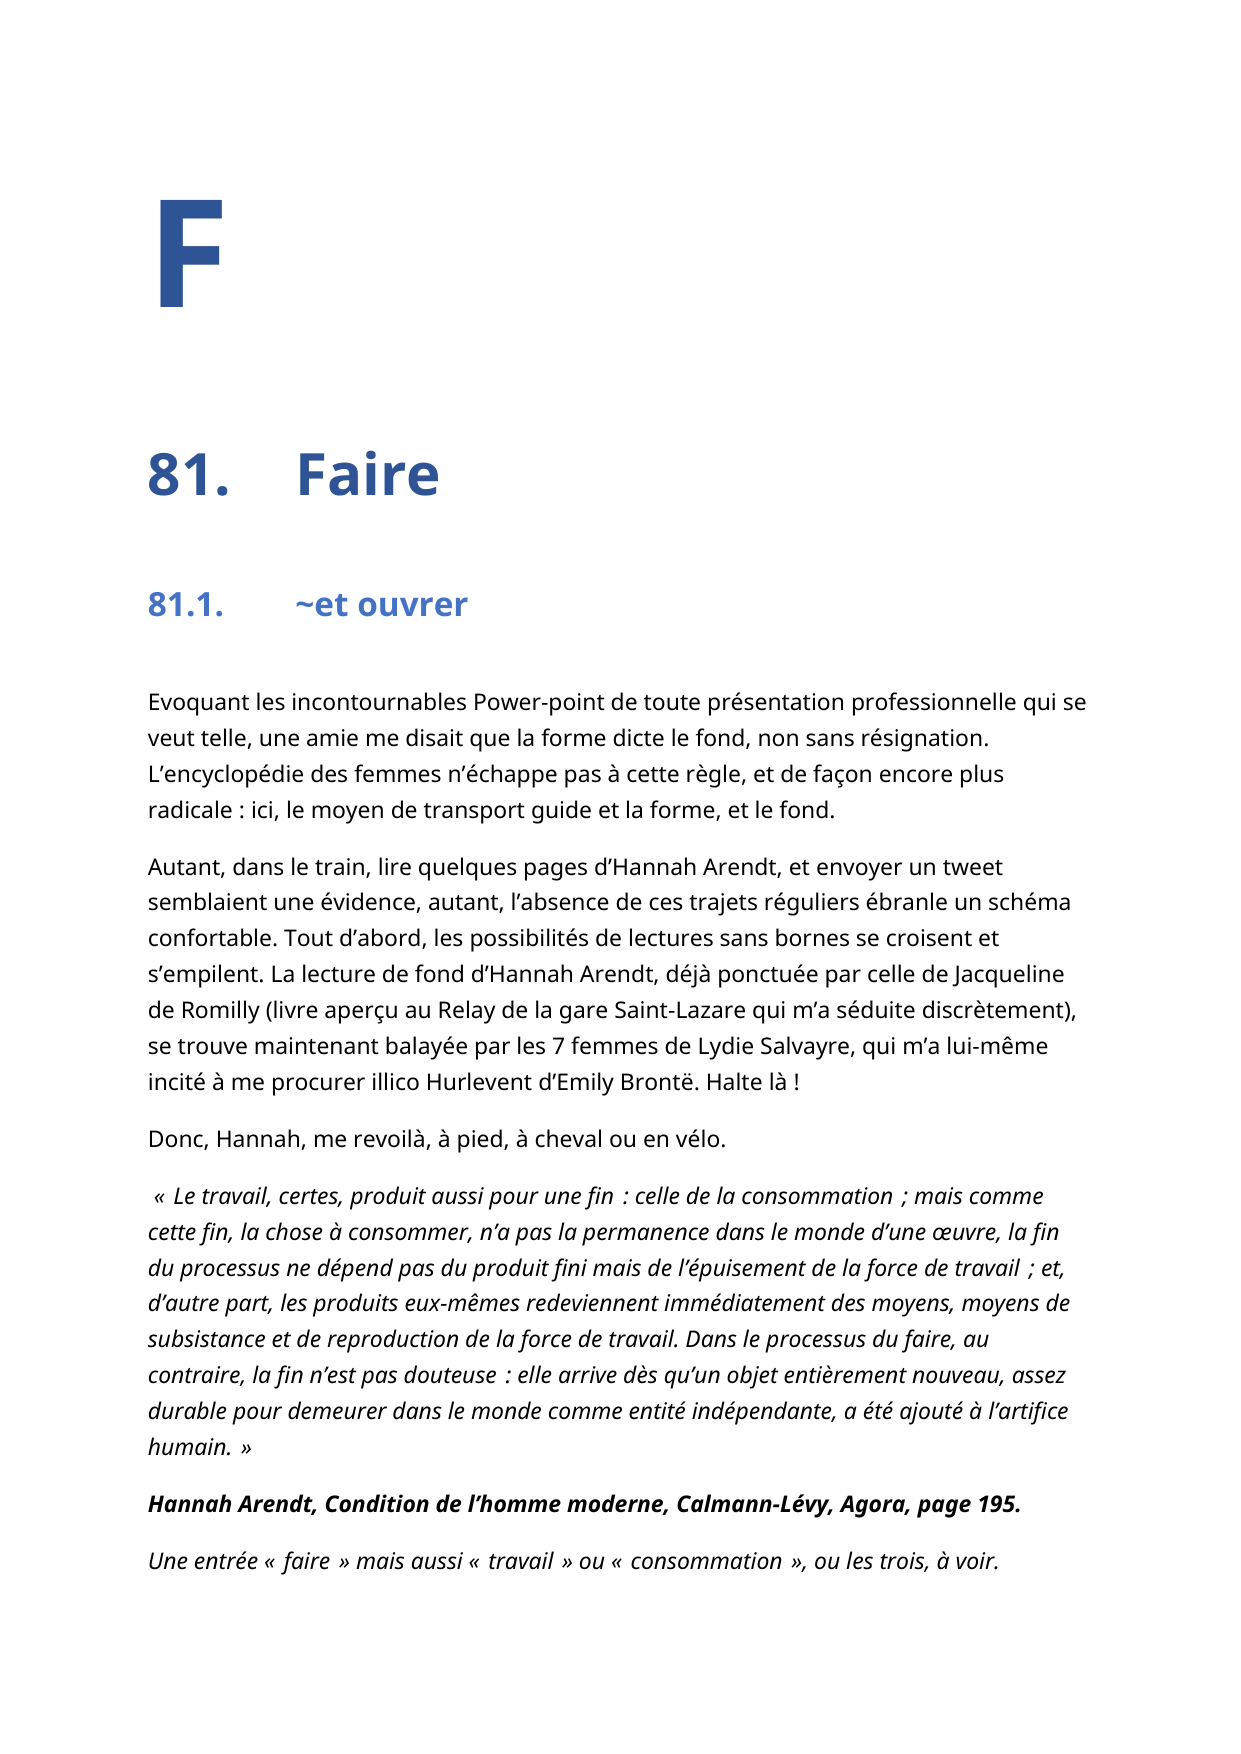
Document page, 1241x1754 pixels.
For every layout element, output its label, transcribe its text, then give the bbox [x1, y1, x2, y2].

text Evoquant les incontournables Power-point de toute présentation professionnelle qui se veut telle, une amie me disait que la forme dicte le fond, non sans résignation. L’encyclopédie des femmes n’échappe pas à cette règle, et de façon encore plus radicale : ici, le moyen de transport guide et la forme, et le fond. [148, 686, 1093, 825]
text Hannah Arendt, Condition de l’homme moderne, Calmann-Lévy, Agora, page 195. [148, 1488, 1093, 1519]
subtitle Faire [148, 432, 1093, 512]
text Autant, dans le train, lire quelques pages d’Hannah Arendt, et envoyer un tweet semblaient une évidence, autant, l’absence de ces trajets réguliers ébranle un schéma confortable. Tout d’abord, les possibilités de lectures sans bornes se croisent et s’empilent. La lecture de fond d’Hannah Arendt, déjà ponctuée par celle de Jacqueline de Romilly (livre aperçu au Relay de la gare Saint-Lazare qui m’a séduite discrètement), se trouve maintenant balayée par les 7 femmes de Lydie Salvayre, qui m’a lui-même incité à me procurer illico Hurlevent d’Emily Brontë. Halte là ! [148, 850, 1093, 1097]
text « Le travail, certes, produit aussi pour une fin : celle de la consommation ; mais comme cette fin, la chose à consommer, n’a pas la permanence dans le monde d’une œuvre, la fin du processus ne dépend pas du produit fini mais de l’épuisement de la force de travail ; et, d’autre part, les produits eux-mêmes redeviennent immédiatement des moyens, moyens de subsistance et de reproduction de la force de travail. Dans le processus du faire, au contraire, la fin n’est pas douteuse : elle arrive dès qu’un objet entièrement nouveau, assez durable pour demeurer dans le monde comme entité indépendante, a été ajouté à l’artifice humain. » [148, 1179, 1093, 1462]
subtitle ~et ouvrer [148, 581, 1093, 626]
text Donc, Hannah, me revoilà, à pied, à cheval ou en vélo. [148, 1123, 1093, 1154]
text F [148, 148, 1093, 352]
text Une entrée « faire » mais aussi « travail » ou « consommation », ou les trois, à voir. [148, 1545, 1093, 1576]
